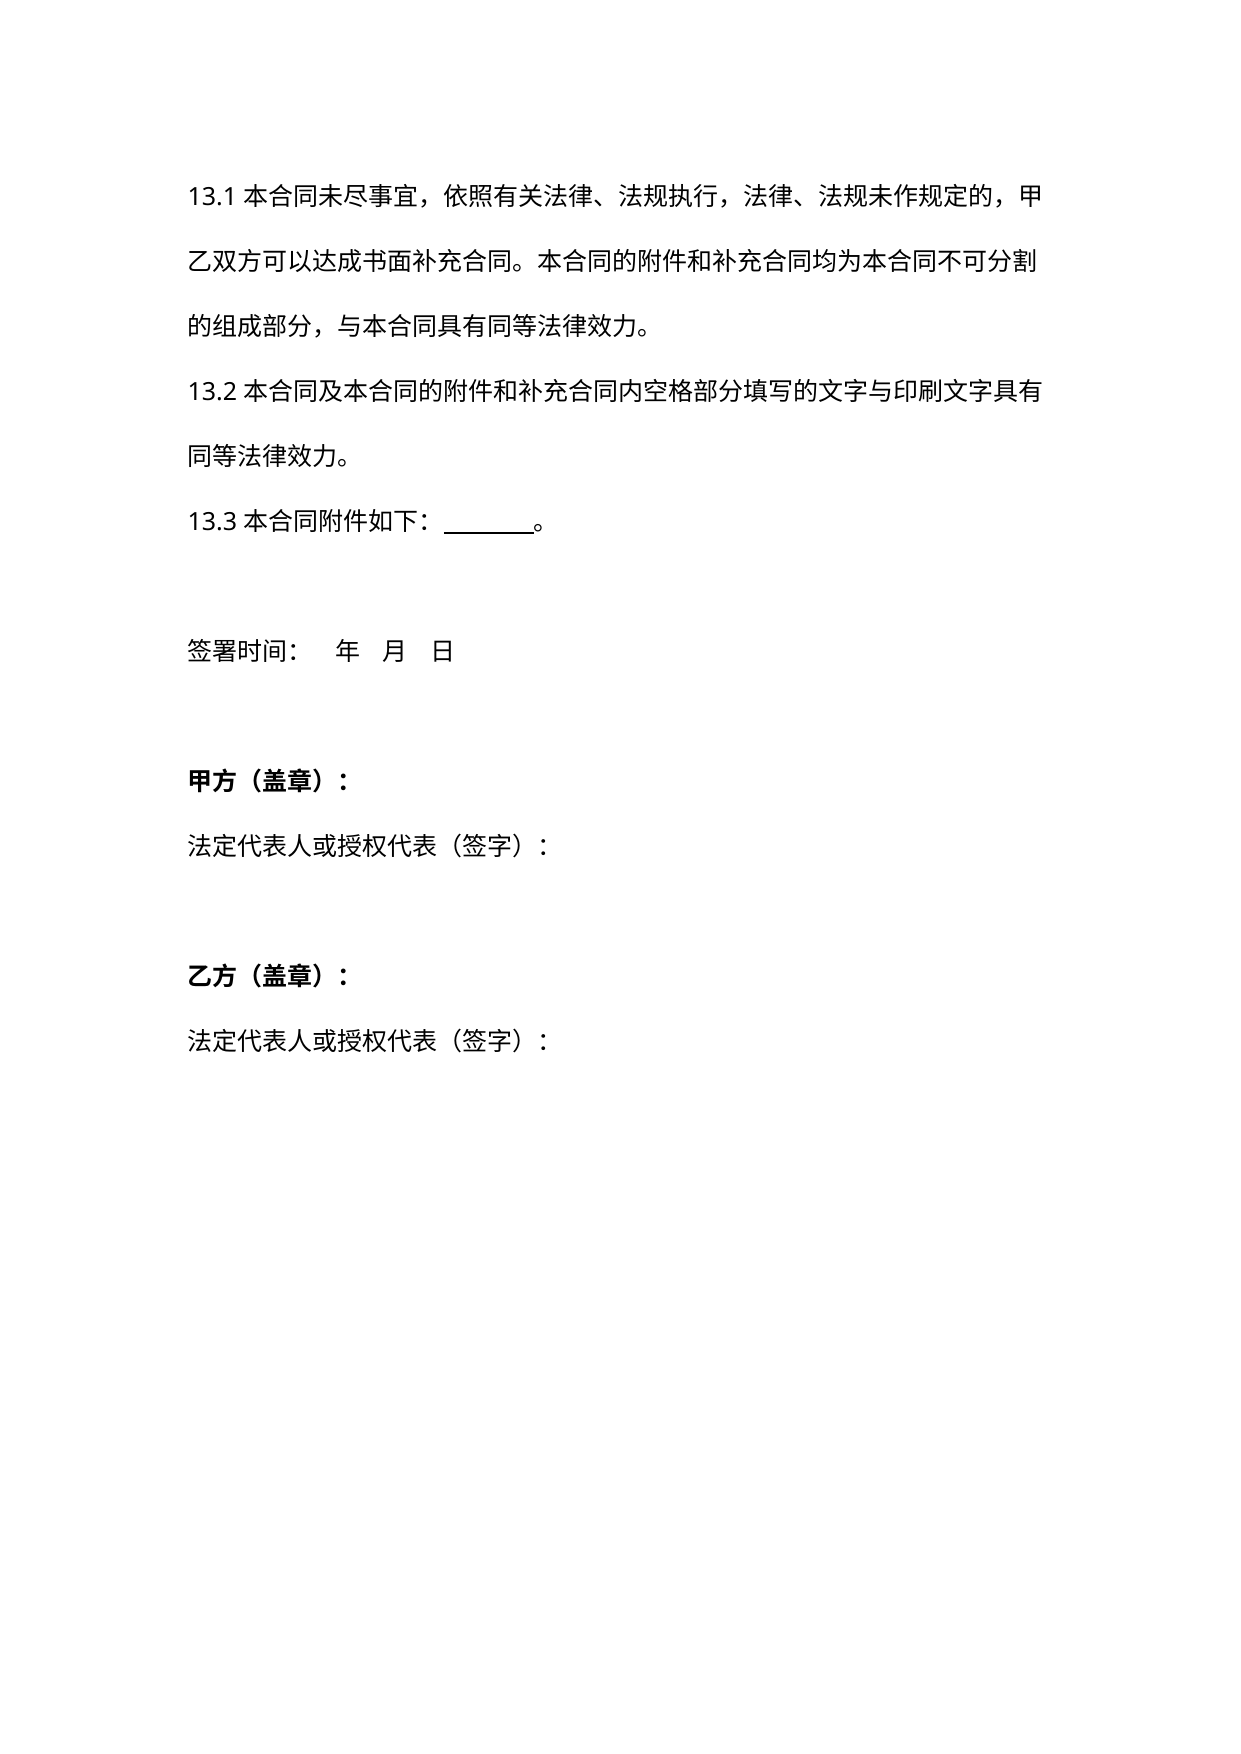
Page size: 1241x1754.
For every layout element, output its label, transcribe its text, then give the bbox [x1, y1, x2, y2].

text 法定代表人或授权代表（签字）： [187, 1007, 1053, 1072]
text 签署时间： 年 月 日 [187, 617, 1053, 682]
text 法定代表人或授权代表（签字）： [187, 812, 1053, 877]
text 13.3 本合同附件如下： 。 [187, 487, 1053, 552]
text 乙方（盖章）： [187, 877, 1053, 1007]
text 甲方（盖章）： [187, 682, 1053, 812]
text 13.1 本合同未尽事宜，依照有关法律、法规执行，法律、法规未作规定的，甲乙双方可以达成书面补充合同。本合同的附件和补充合同均为本合同不可分割的组成部分，与本合同具有同等法律效力。 [187, 162, 1053, 357]
text 13.2 本合同及本合同的附件和补充合同内空格部分填写的文字与印刷文字具有同等法律效力。 [187, 357, 1053, 487]
